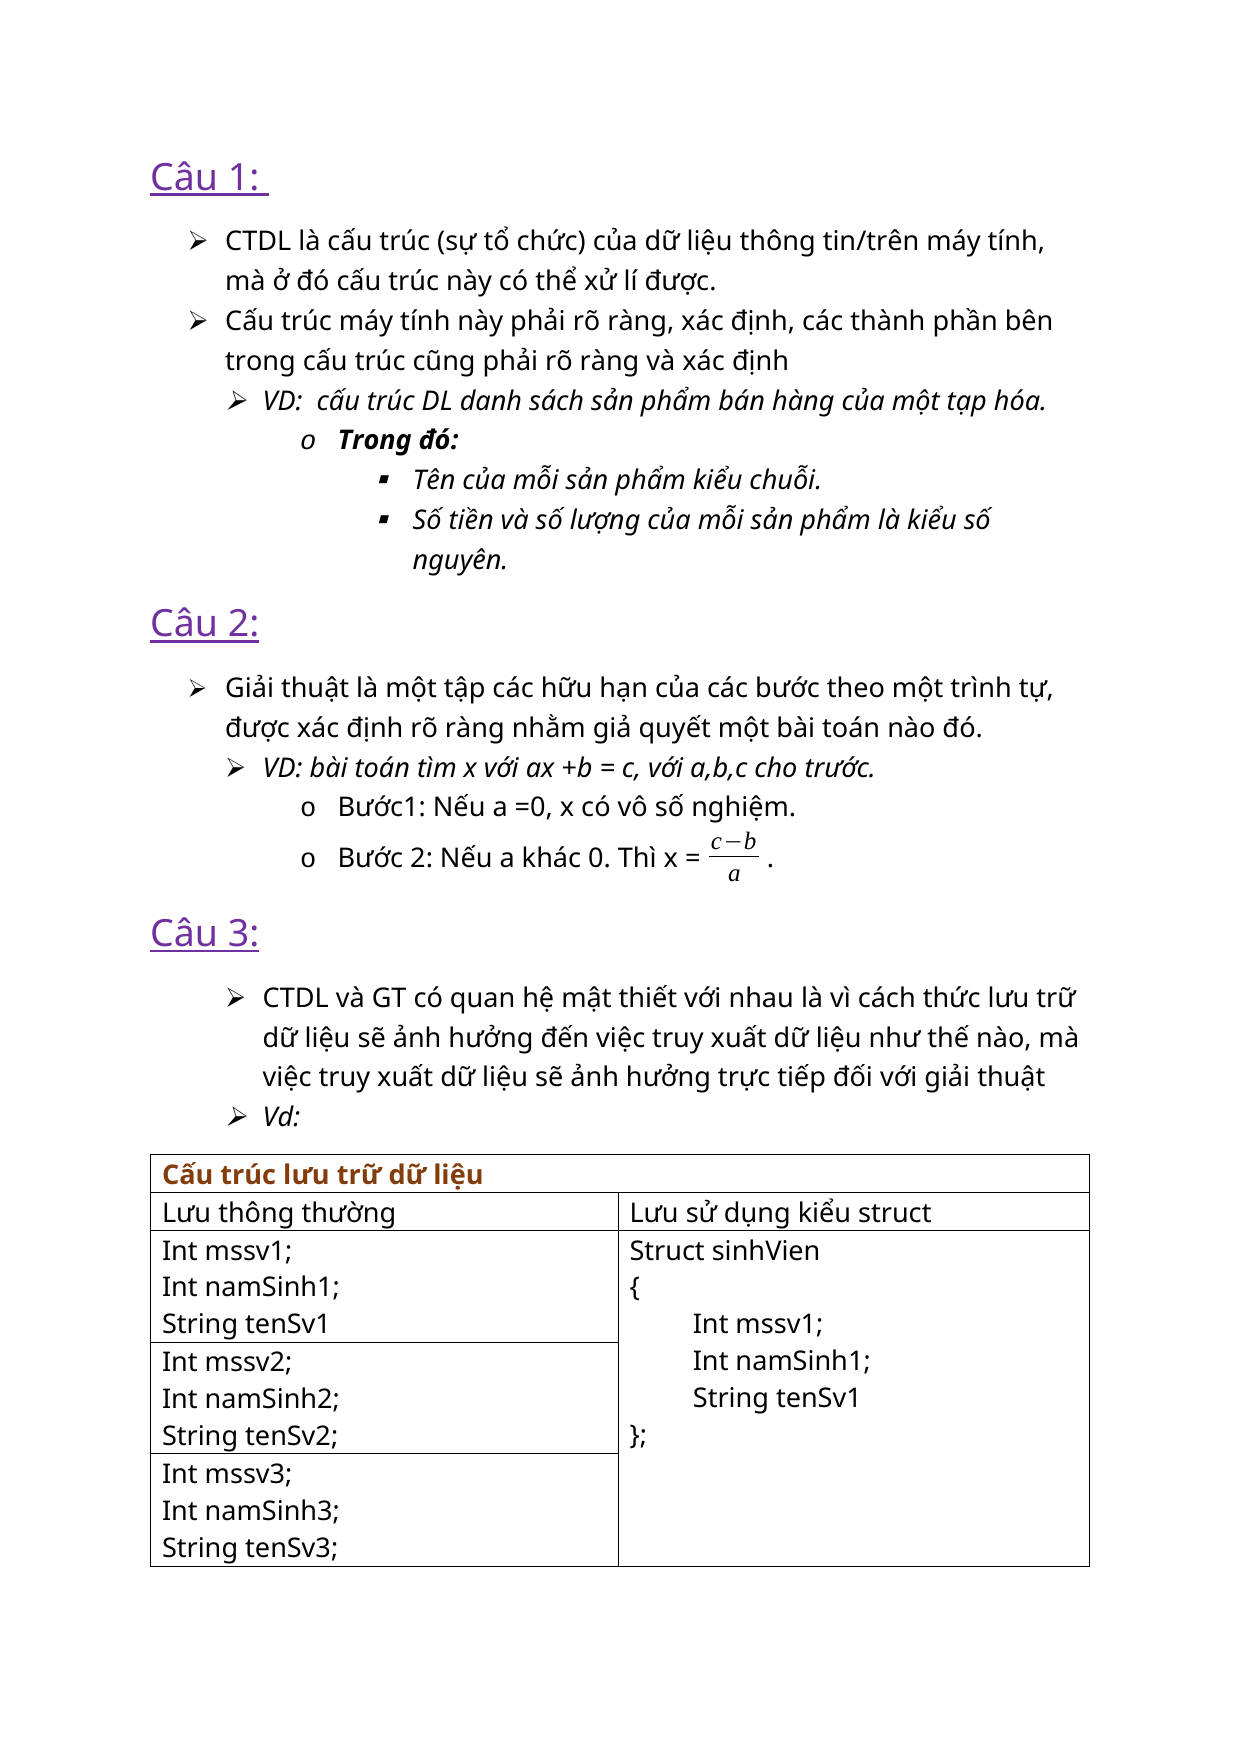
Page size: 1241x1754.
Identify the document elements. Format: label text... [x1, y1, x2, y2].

list Giải thuật là một tập các hữu hạn của các bước theo một trình tự, được xác định rõ ràng nhằm giả quyết một bài toán nào đó. [187, 668, 1090, 745]
list CTDL là cấu trúc (sự tổ chức) của dữ liệu thông tin/trên máy tính, mà ở đó cấu trúc này có thể xử lí được. [187, 222, 1090, 298]
table_cell Lưu thông thường [151, 1193, 618, 1230]
list CTDL và GT có quan hệ mật thiết với nhau là vì cách thức lưu trữ dữ liệu sẽ ảnh hưởng đến việc truy xuất dữ liệu như thế nào, mà việc truy xuất dữ liệu sẽ ảnh hưởng trực tiếp đối với giải thuật [225, 978, 1090, 1095]
list Vd: [225, 1098, 1090, 1134]
list Cấu trúc máy tính này phải rõ ràng, xác định, các thành phần bên trong cấu trúc cũng phải rõ ràng và xác định [187, 301, 1090, 378]
list Tên của mỗi sản phẩm kiểu chuỗi. [375, 461, 1090, 498]
table_cell Int mssv2; Int namSinh2; String tenSv2; [151, 1343, 618, 1453]
list Trong đó: [300, 421, 1090, 458]
text Câu 1: [150, 150, 1090, 201]
table_cell Lưu sử dụng kiểu struct [619, 1193, 1089, 1230]
table_header Cấu trúc lưu trữ dữ liệu [151, 1155, 1089, 1192]
list Bước1: Nếu a =0, x có vô số nghiệm. [300, 788, 1090, 825]
list Bước 2: Nếu a khác 0. Thì x = . [300, 828, 1090, 887]
list VD: cấu trúc DL danh sách sản phẩm bán hàng của một tạp hóa. [225, 381, 1090, 418]
table_cell Struct sinhVien { Int mssv1; Int namSinh1; String tenSv1 }; [619, 1231, 1089, 1566]
table_cell Int mssv3; Int namSinh3; String tenSv3; [151, 1454, 618, 1566]
list VD: bài toán tìm x với ax +b = c, với a,b,c cho trước. [225, 748, 1090, 785]
list Số tiền và số lượng của mỗi sản phẩm là kiểu số nguyên. [375, 501, 1090, 577]
text Câu 2: [150, 597, 1090, 648]
table_cell Int mssv1; Int namSinh1; String tenSv1 [151, 1231, 618, 1342]
text Câu 3: [150, 906, 1090, 957]
